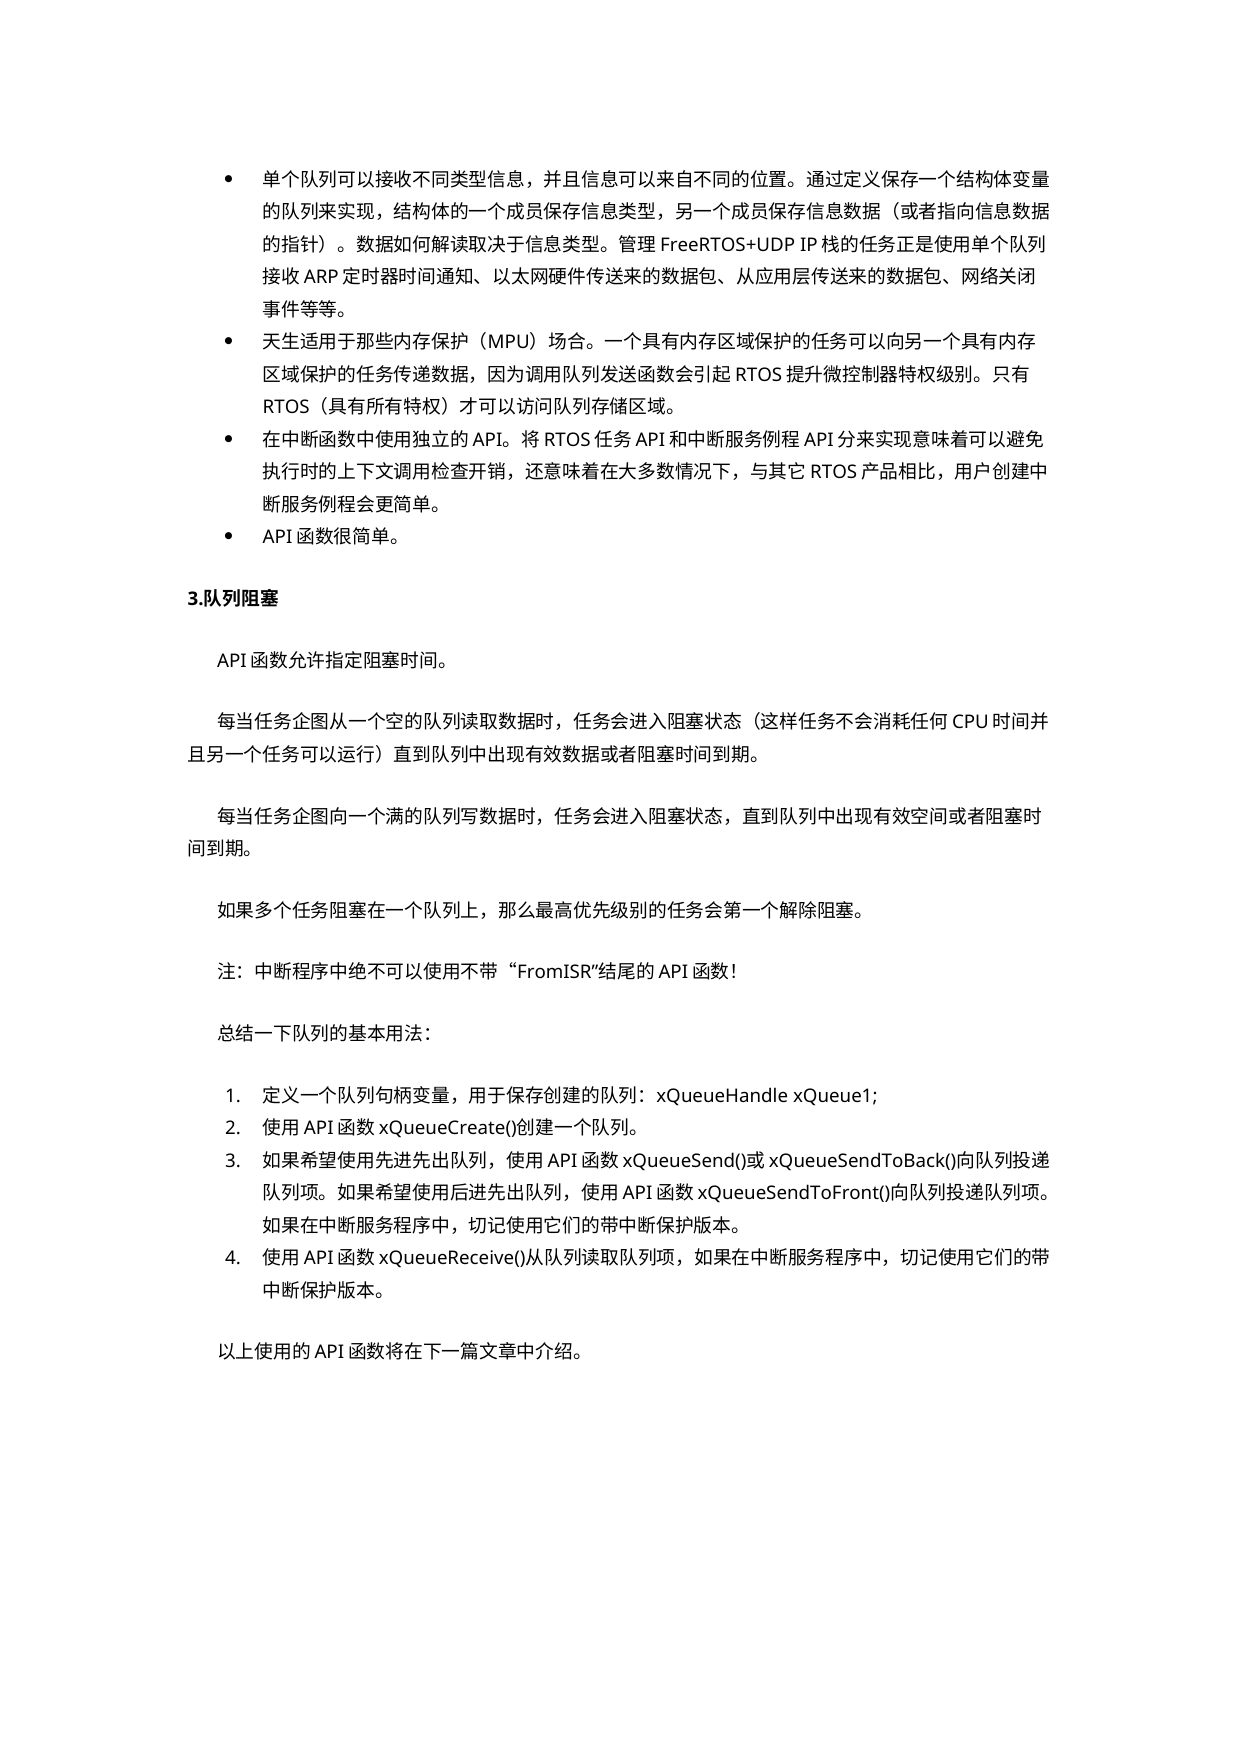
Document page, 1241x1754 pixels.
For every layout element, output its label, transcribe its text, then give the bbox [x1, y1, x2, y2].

list 使用API函数xQueueReceive()从队列读取队列项，如果在中断服务程序中，切记使用它们的带中断保护版本。 [225, 1240, 1053, 1305]
list API函数很简单。 [225, 519, 1053, 552]
list 使用API函数xQueueCreate()创建一个队列。 [225, 1110, 1053, 1143]
list 单个队列可以接收不同类型信息，并且信息可以来自不同的位置。通过定义保存一个结构体变量的队列来实现，结构体的一个成员保存信息类型，另一个成员保存信息数据（或者指向信息数据的指针）。数据如何解读取决于信息类型。管理FreeRTOS+UDP IP栈的任务正是使用单个队列接收ARP定时器时间通知、以太网硬件传送来的数据包、从应用层传送来的数据包、网络关闭事件等等。 [225, 162, 1053, 324]
text 3.队列阻塞 [187, 581, 1053, 614]
list 天生适用于那些内存保护（MPU）场合。一个具有内存区域保护的任务可以向另一个具有内存区域保护的任务传递数据，因为调用队列发送函数会引起RTOS提升微控制器特权级别。只有RTOS（具有所有特权）才可以访问队列存储区域。 [225, 324, 1053, 422]
list 在中断函数中使用独立的API。将RTOS任务API和中断服务例程API分来实现意味着可以避免执行时的上下文调用检查开销，还意味着在大多数情况下，与其它RTOS产品相比，用户创建中断服务例程会更简单。 [225, 422, 1053, 519]
text 每当任务企图从一个空的队列读取数据时，任务会进入阻塞状态（这样任务不会消耗任何CPU时间并且另一个任务可以运行）直到队列中出现有效数据或者阻塞时间到期。 [187, 704, 1053, 769]
text 以上使用的API函数将在下一篇文章中介绍。 [187, 1334, 1053, 1367]
text 每当任务企图向一个满的队列写数据时，任务会进入阻塞状态，直到队列中出现有效空间或者阻塞时间到期。 [187, 799, 1053, 864]
list 如果希望使用先进先出队列，使用API函数xQueueSend()或xQueueSendToBack()向队列投递队列项。如果希望使用后进先出队列，使用API函数xQueueSendToFront()向队列投递队列项。如果在中断服务程序中，切记使用它们的带中断保护版本。 [225, 1143, 1053, 1240]
text 如果多个任务阻塞在一个队列上，那么最高优先级别的任务会第一个解除阻塞。 [187, 893, 1053, 925]
list 定义一个队列句柄变量，用于保存创建的队列：xQueueHandle xQueue1; [225, 1078, 1053, 1110]
text 注：中断程序中绝不可以使用不带“FromISR”结尾的API函数！ [187, 954, 1053, 987]
text API函数允许指定阻塞时间。 [187, 643, 1053, 675]
text 总结一下队列的基本用法： [187, 1016, 1053, 1049]
